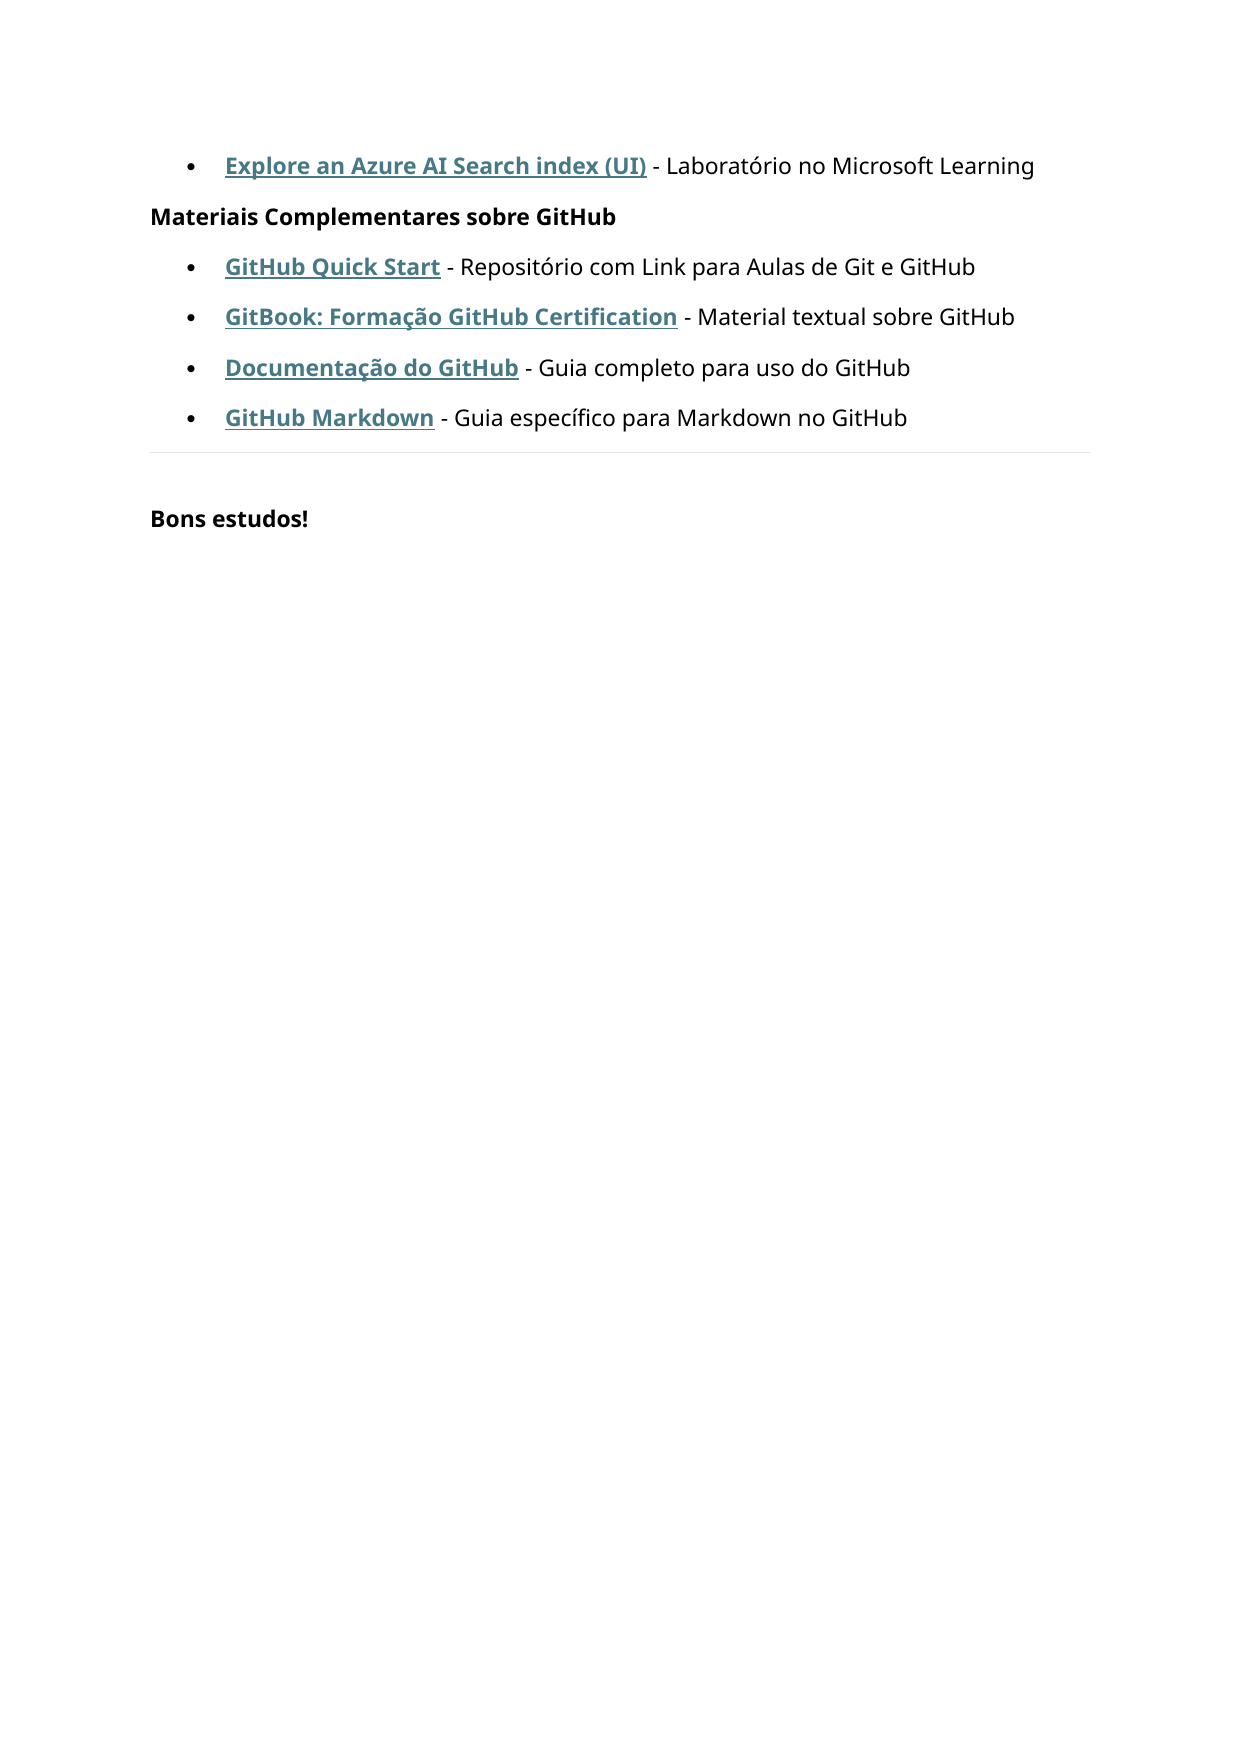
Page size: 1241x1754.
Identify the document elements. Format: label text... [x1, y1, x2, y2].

list GitHub Markdown - Guia específico para Markdown no GitHub [187, 402, 1090, 433]
list Explore an Azure AI Search index (UI) - Laboratório no Microsoft Learning [187, 150, 1090, 181]
list GitHub Quick Start - Repositório com Link para Aulas de Git e GitHub [187, 251, 1090, 282]
list GitBook: Formação GitHub Certification - Material textual sobre GitHub [187, 301, 1090, 332]
list Documentação do GitHub - Guia completo para uso do GitHub [187, 352, 1090, 383]
text Bons estudos! [150, 503, 1090, 534]
text Materiais Complementares sobre GitHub [150, 200, 1090, 232]
